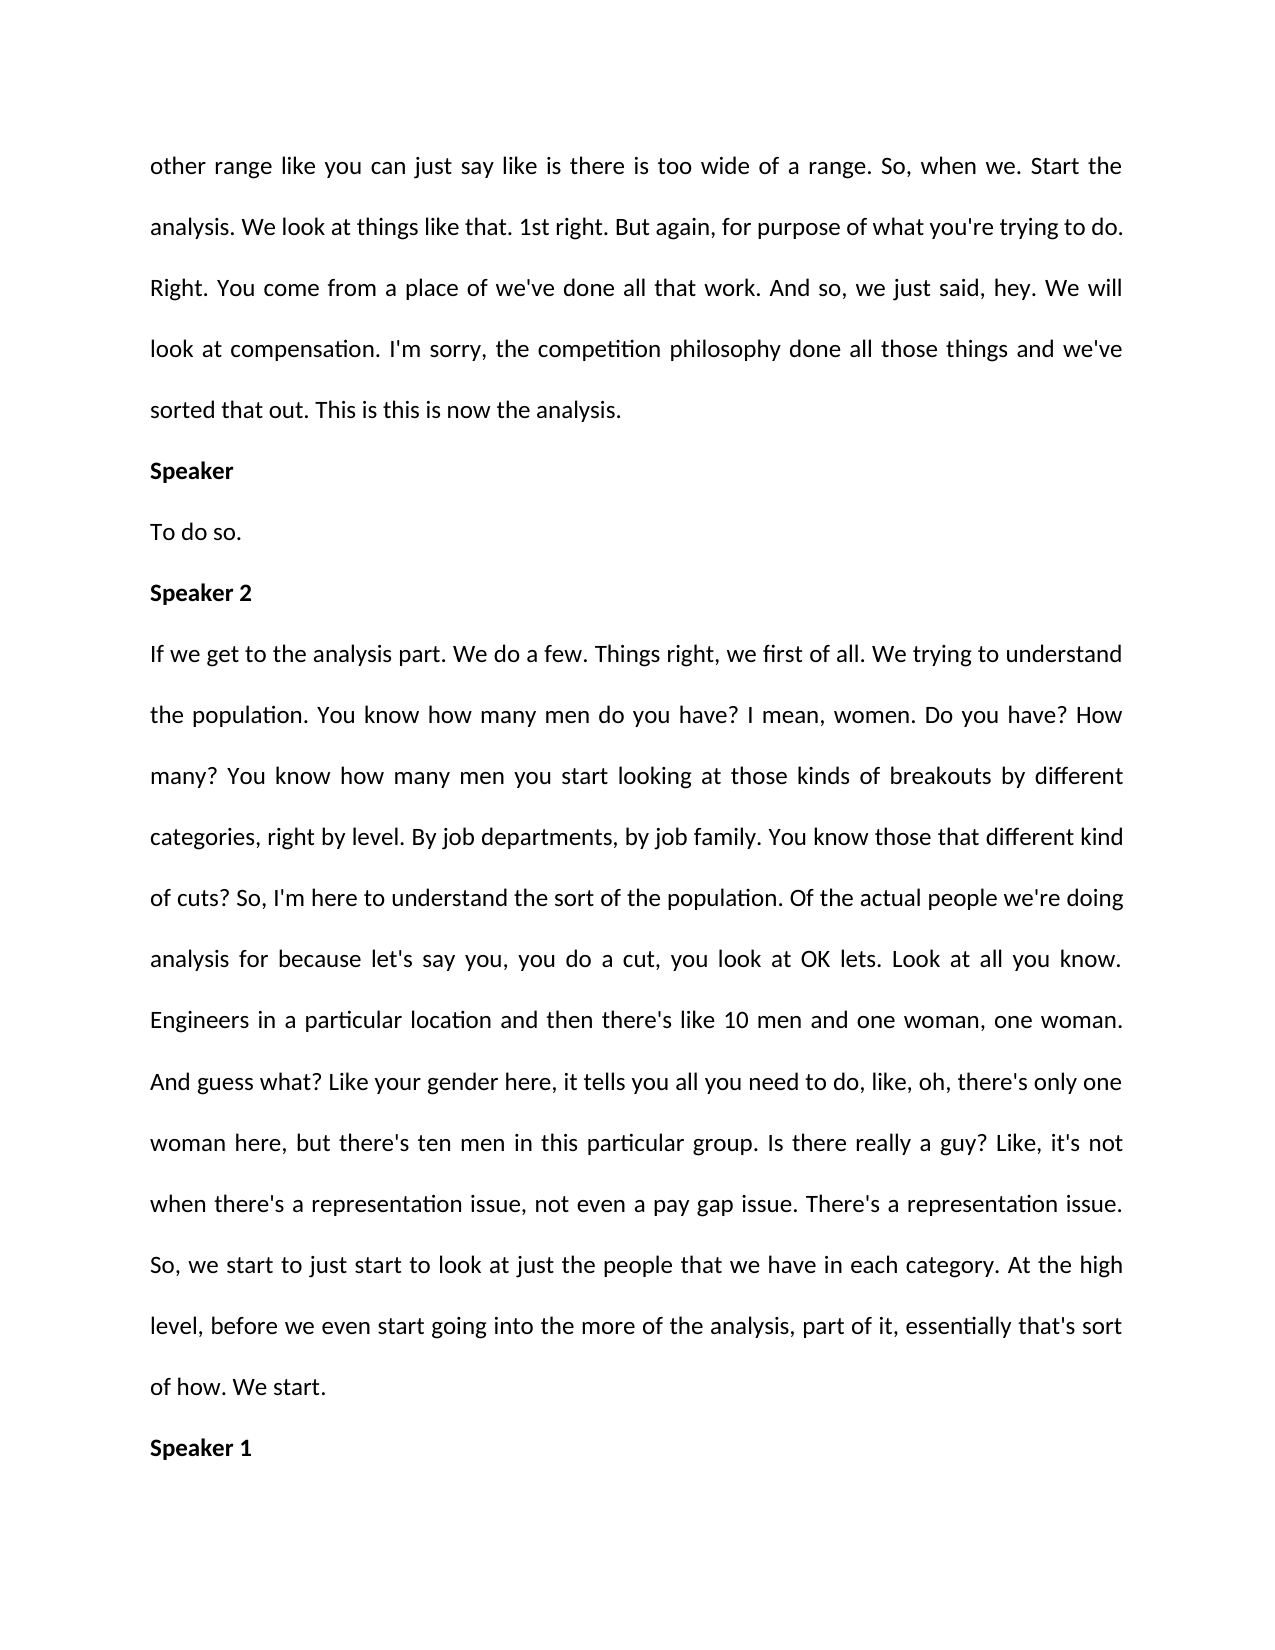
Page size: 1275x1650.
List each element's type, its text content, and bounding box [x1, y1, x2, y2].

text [150, 150, 1125, 425]
text Speaker [150, 455, 1125, 486]
text If we get to the analysis part. We do a few. Things right, we first of all. We trying to understand the population. You know how many men do you have? I mean, women. Do you have? How many? You know how many men you start looking at those kinds of breakouts by different categories, right by level. By job departments, by job family. You know those that different kind of cuts? So, I'm here to understand the sort of the population. Of the actual people we're doing analysis for because let's say you, you do a cut, you look at OK lets. Look at all you know. Engineers in a particular location and then there's like 10 men and one woman, one woman. And guess what? Like your gender here, it tells you all you need to do, like, oh, there's only one woman here, but there's ten men in this particular group. Is there really a guy? Like, it's not when there's a representation issue, not even a pay gap issue. There's a representation issue. So, we start to just start to look at just the people that we have in each category. At the high level, before we even start going into the more of the analysis, part of it, essentially that's sort of how. We start. [150, 638, 1125, 1401]
text To do so. [150, 516, 1125, 547]
text Speaker 2 [150, 577, 1125, 608]
text Speaker 1 [150, 1432, 1125, 1462]
